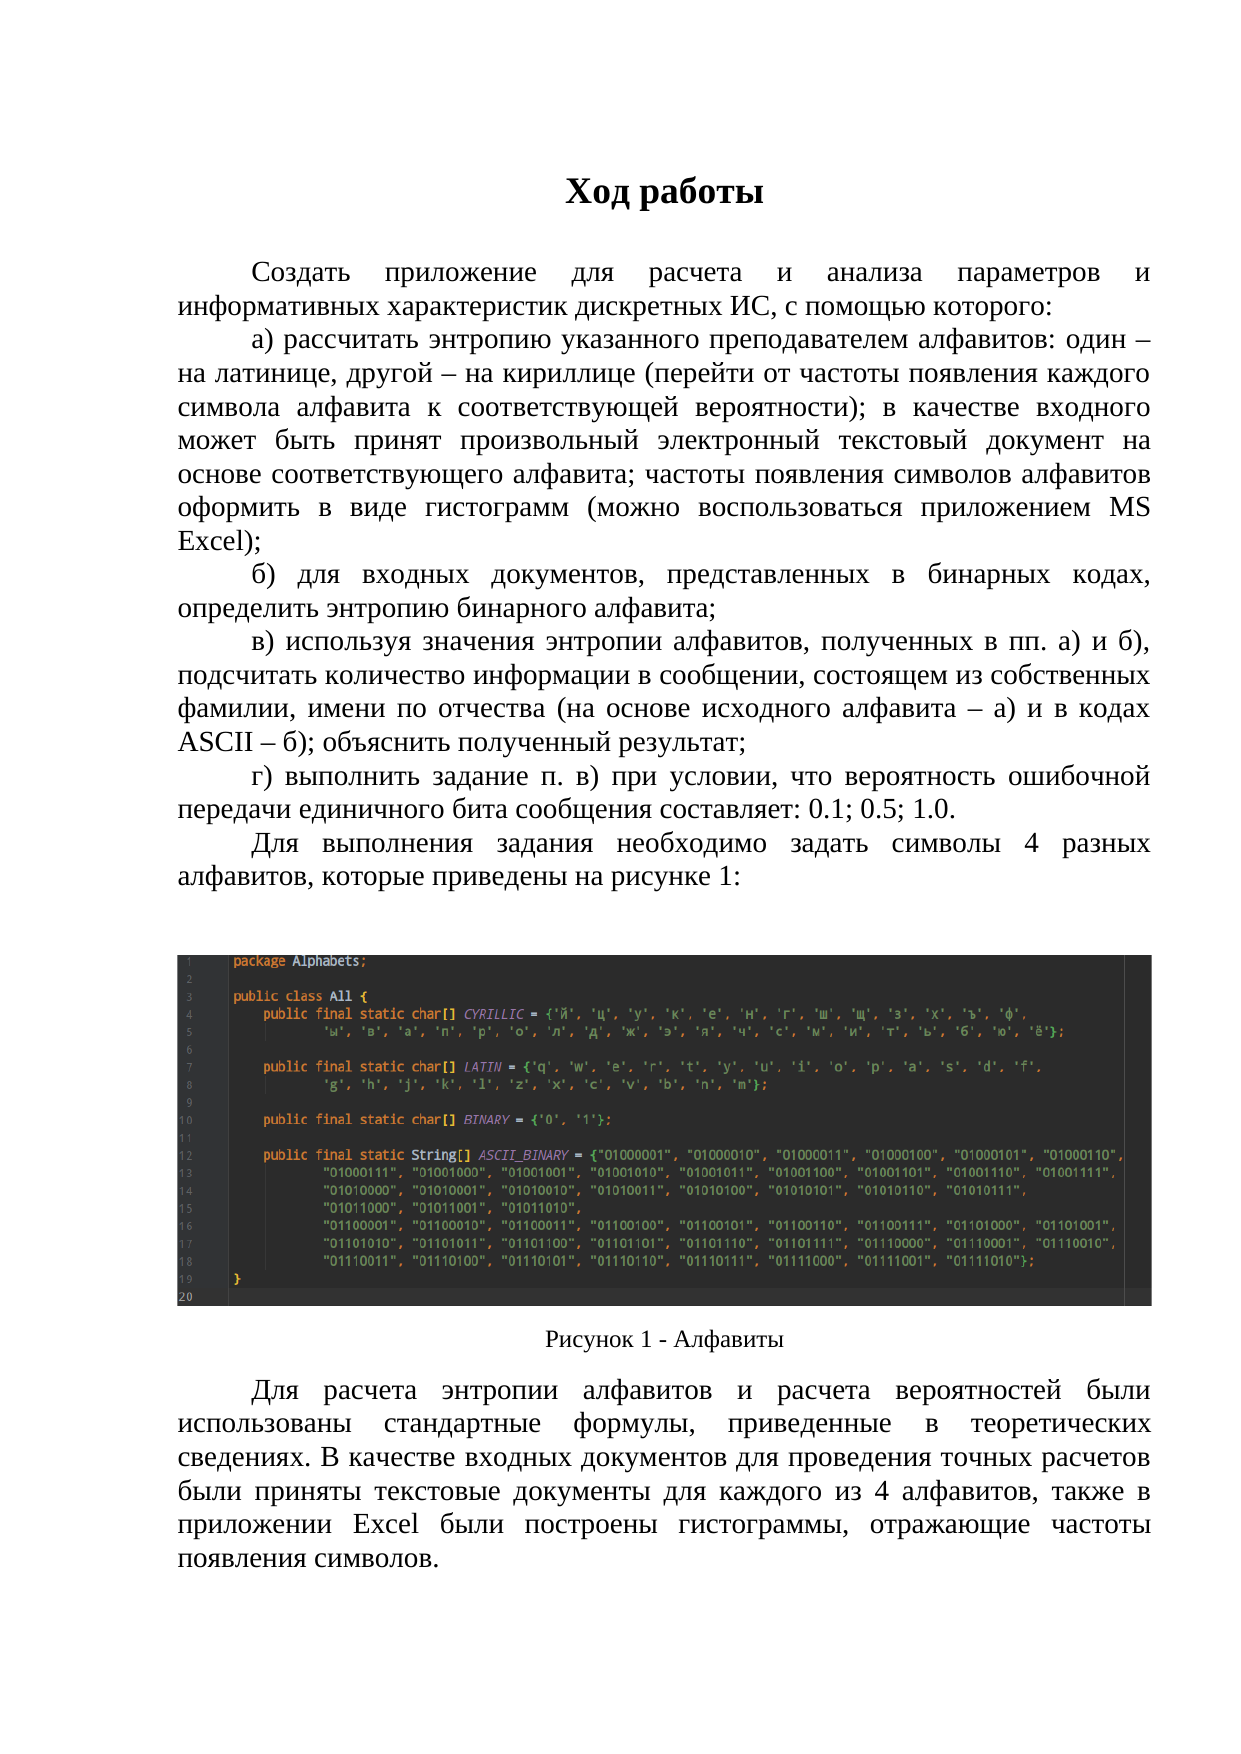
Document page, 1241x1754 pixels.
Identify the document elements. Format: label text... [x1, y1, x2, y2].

text г) выполнить задание п. в) при условии, что вероятность ошибочной передачи единичного бита сообщения составляет: 0.1; 0.5; 1.0. [177, 758, 1152, 825]
text Для расчета энтропии алфавитов и расчета вероятностей были использованы стандартные формулы, приведенные в теоретических сведениях. В качестве входных документов для проведения точных расчетов были приняты текстовые документы для каждого из 4 алфавитов, также в приложении Excel были построены гистограммы, отражающие частоты появления символов. [177, 1372, 1152, 1573]
text Для выполнения задания необходимо задать символы 4 разных алфавитов, которые приведены на рисунке 1: [177, 825, 1152, 892]
picture [177, 955, 1152, 1306]
text Ход работы [177, 168, 1152, 211]
text Рисунок 1 - Алфавиты [177, 1324, 1152, 1353]
text в) используя значения энтропии алфавитов, полученных в пп. а) и б), подсчитать количество информации в сообщении, состоящем из собственных фамилии, имени по отчества (на основе исходного алфавита – а) и в кодах ASCII – б); объяснить полученный результат; [177, 623, 1152, 758]
text а) рассчитать энтропию указанного преподавателем алфавитов: один – на латинице, другой – на кириллице (перейти от частоты появления каждого символа алфавита к соответствующей вероятности); в качестве входного может быть принят произвольный электронный текстовый документ на основе соответствующего алфавита; частоты появления символов алфавитов оформить в виде гистограмм (можно воспользоваться приложением MS Excel); [177, 322, 1152, 556]
text Создать приложение для расчета и анализа параметров и информативных характеристик дискретных ИС, с помощью которого: [177, 254, 1152, 322]
text б) для входных документов, представленных в бинарных кодах, определить энтропию бинарного алфавита; [177, 556, 1152, 623]
